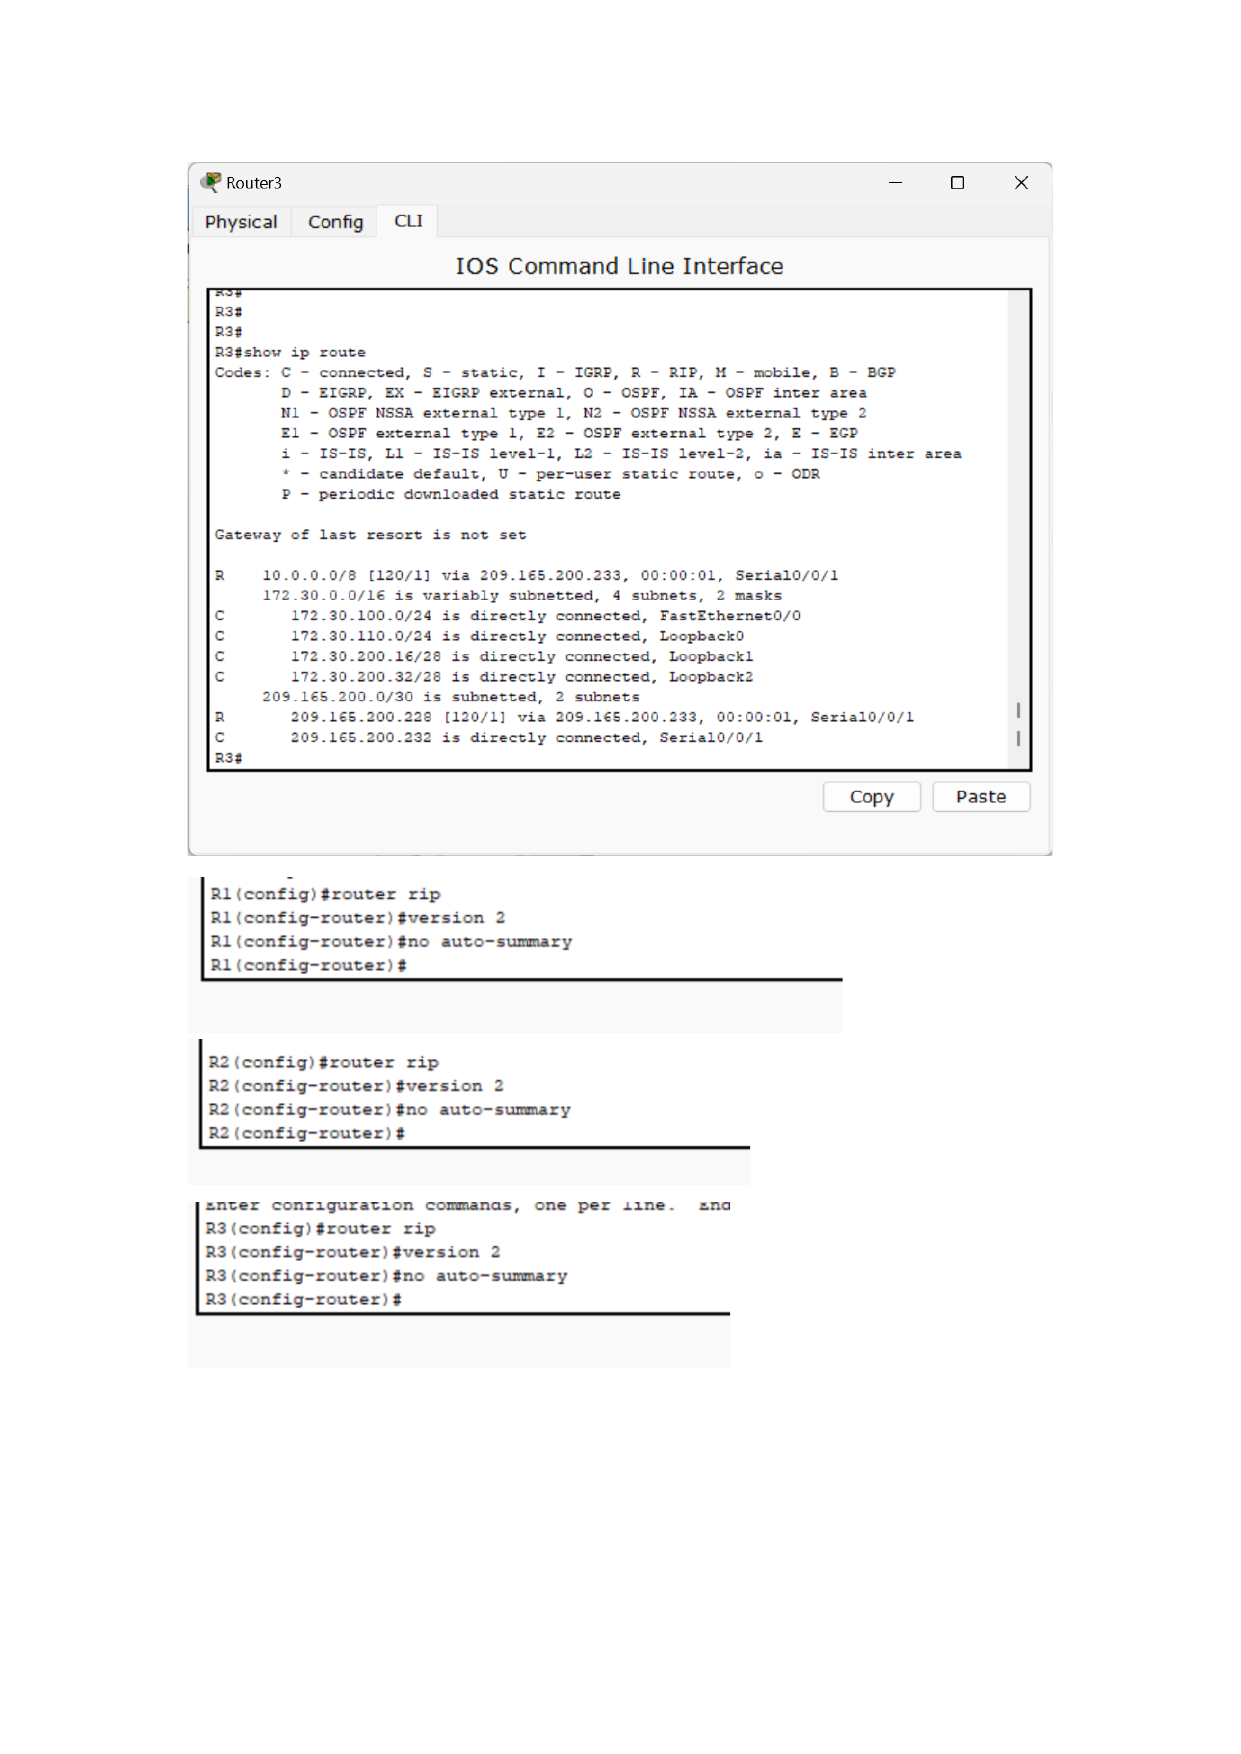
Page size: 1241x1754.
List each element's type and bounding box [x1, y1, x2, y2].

picture [187, 1202, 731, 1368]
picture [187, 1039, 750, 1185]
picture [187, 162, 1053, 856]
picture [187, 877, 843, 1033]
